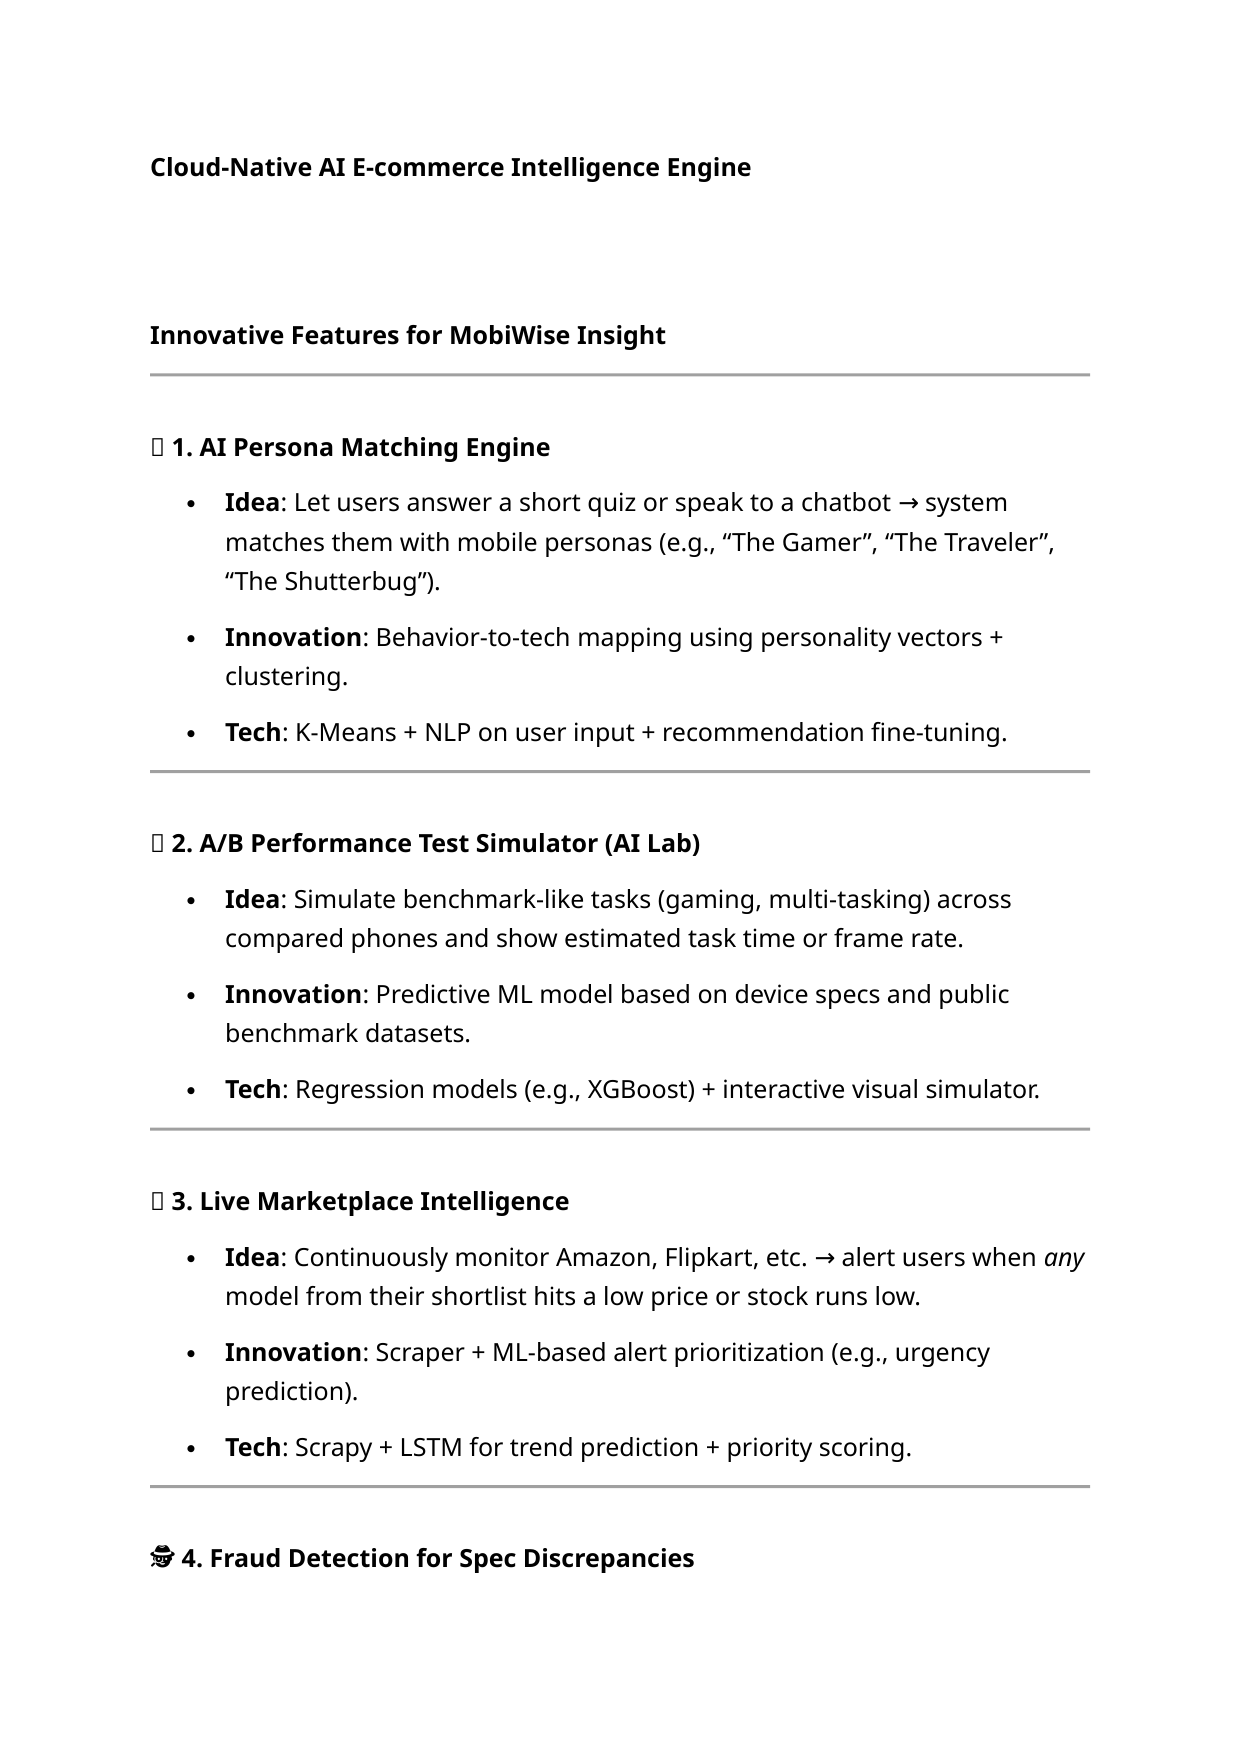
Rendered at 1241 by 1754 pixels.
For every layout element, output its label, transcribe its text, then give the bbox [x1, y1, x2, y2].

list Idea: Simulate benchmark-like tasks (gaming, multi-tasking) across compared phones and show estimated task time or frame rate. [187, 882, 1090, 955]
text 🧠 1. AI Persona Matching Engine [150, 429, 1090, 463]
list Tech: K-Means + NLP on user input + recommendation fine-tuning. [187, 714, 1090, 748]
text 🧪 2. A/B Performance Test Simulator (AI Lab) [150, 826, 1090, 860]
text 📡 3. Live Marketplace Intelligence [150, 1183, 1090, 1217]
list Tech: Regression models (e.g., XGBoost) + interactive visual simulator. [187, 1072, 1090, 1106]
list Innovation: Predictive ML model based on device specs and public benchmark datasets. [187, 977, 1090, 1050]
list Innovation: Behavior-to-tech mapping using personality vectors + clustering. [187, 619, 1090, 692]
list Innovation: Scraper + ML-based alert prioritization (e.g., urgency prediction). [187, 1334, 1090, 1407]
text 🕵️ 4. Fraud Detection for Spec Discrepancies [150, 1541, 1090, 1575]
text Cloud-Native AI E-commerce Intelligence Engine [150, 150, 1090, 184]
text Innovative Features for MobiWise Insight [150, 317, 1090, 352]
list Tech: Scrapy + LSTM for trend prediction + priority scoring. [187, 1429, 1090, 1463]
list Idea: Let users answer a short quiz or speak to a chatbot → system matches them with mobile personas (e.g., “The Gamer”, “The Traveler”, “The Shutterbug”). [187, 485, 1090, 597]
list Idea: Continuously monitor Amazon, Flipkart, etc. → alert users when any model from their shortlist hits a low price or stock runs low. [187, 1239, 1090, 1312]
